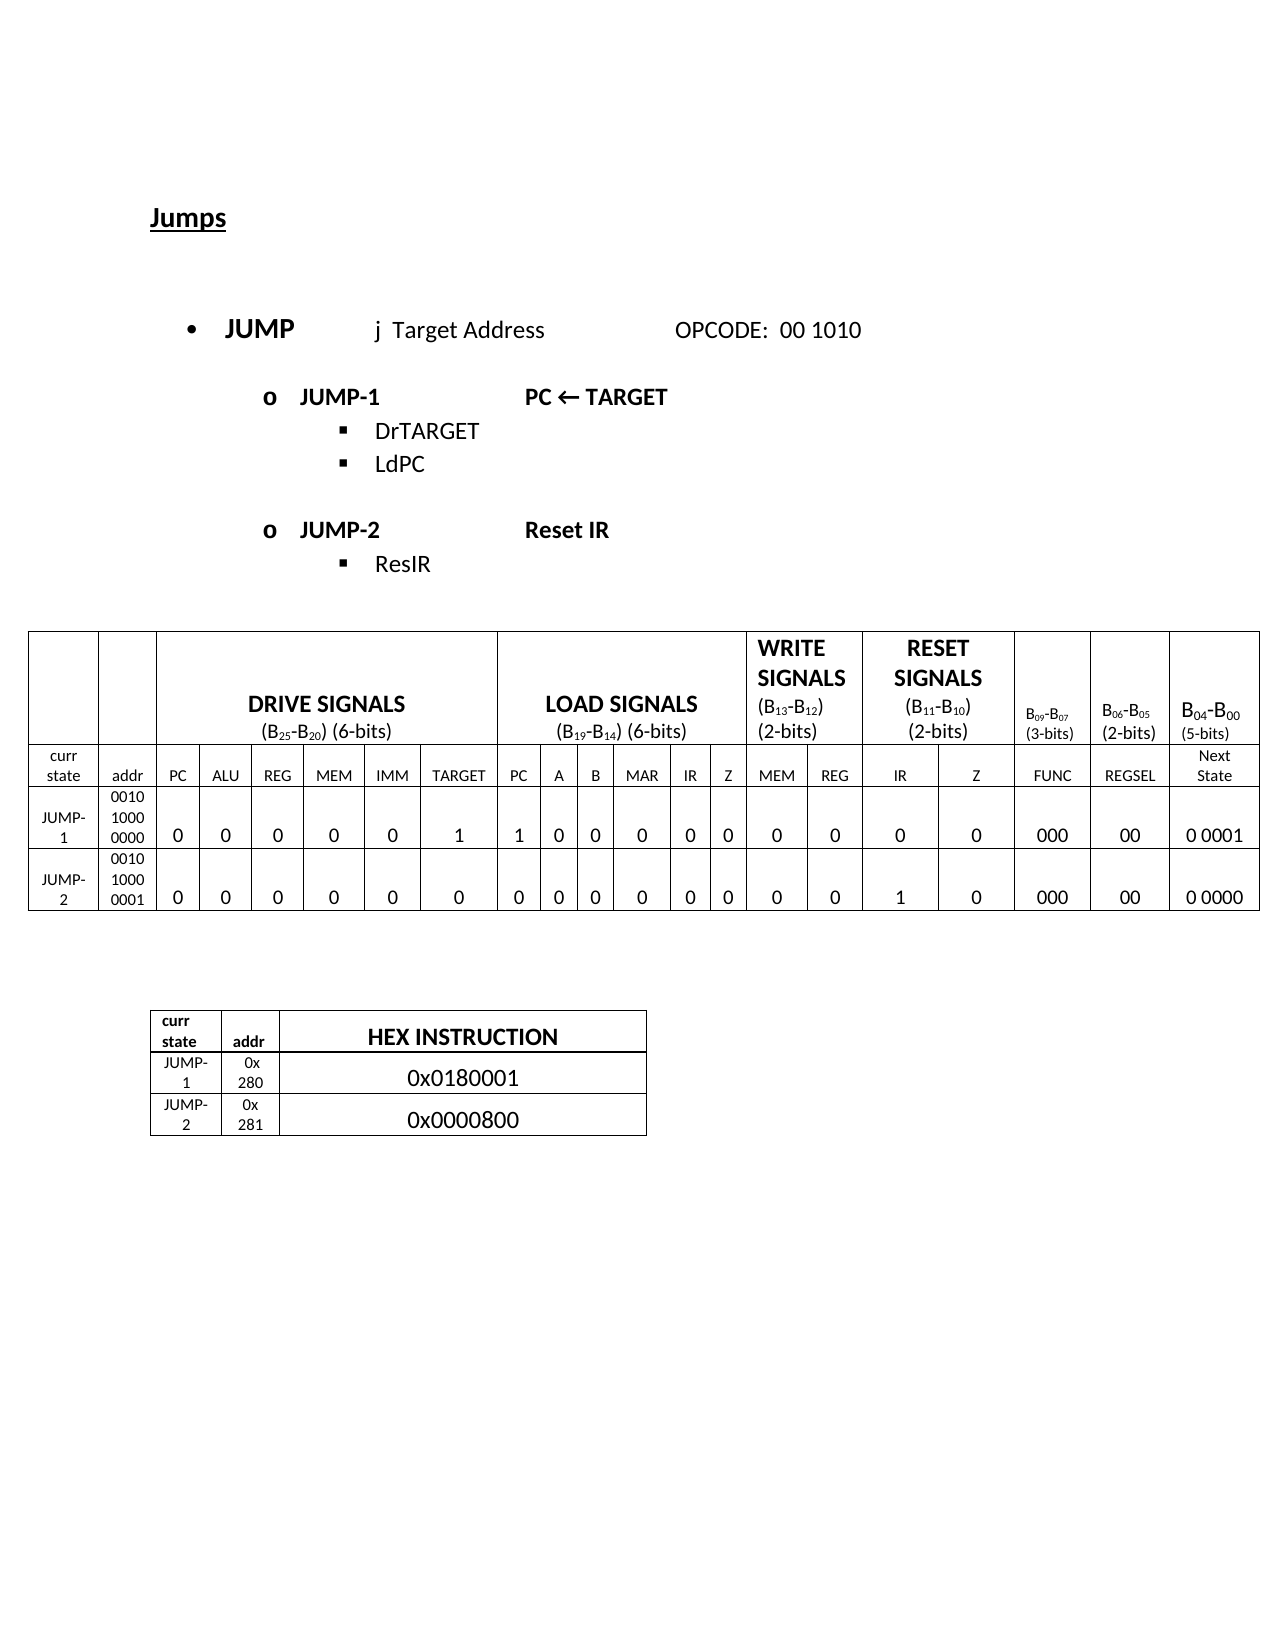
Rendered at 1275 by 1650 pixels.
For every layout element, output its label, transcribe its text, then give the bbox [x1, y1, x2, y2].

table_header B06-B05 (2-bits) [1091, 632, 1169, 744]
table_header addr [222, 1011, 279, 1051]
table_cell 000 [1015, 787, 1090, 847]
table_cell 0 [252, 849, 303, 909]
table_cell IMM [365, 745, 420, 786]
table_cell REG [252, 745, 303, 786]
list LdPC [337, 448, 1125, 479]
table_cell 0 [541, 787, 577, 847]
table_cell 0x 281 [222, 1094, 279, 1135]
table_cell JUMP-2 [151, 1094, 221, 1135]
table_cell 0 [614, 849, 670, 909]
text Jumps [150, 199, 1125, 235]
table_cell 0 [808, 849, 862, 909]
table_cell 0 [200, 849, 251, 909]
table_cell JUMP-2 [29, 849, 98, 909]
table_cell 0 [365, 787, 420, 847]
table_cell JUMP-1 [151, 1053, 221, 1093]
table_cell Next State [1170, 745, 1259, 786]
table_header WRITE SIGNALS (B13-B12) (2-bits) [747, 632, 862, 744]
table_cell 0 [711, 787, 746, 847]
table_header DRIVE SIGNALS (B25-B20) (6-bits) [157, 632, 497, 744]
table_cell 0 [252, 787, 303, 847]
list ResIR [337, 548, 1125, 579]
table_header HEX INSTRUCTION [280, 1011, 646, 1051]
table_cell REGSEL [1091, 745, 1169, 786]
table_cell 0 [498, 849, 540, 909]
table_cell 0 [578, 787, 613, 847]
table_cell 1 [498, 787, 540, 847]
table_cell 0 [671, 787, 710, 847]
table_cell 0 [747, 787, 807, 847]
table_header LOAD SIGNALS (B19-B14) (6-bits) [498, 632, 746, 744]
table_cell 0 [157, 787, 199, 847]
table_cell IR [863, 745, 938, 786]
list JUMP j Target Address OPCODE: 00 1010 [187, 310, 1125, 345]
table_cell 1 [863, 849, 938, 909]
table_cell 0010 1000 0000 [99, 787, 156, 847]
table_header [29, 632, 98, 744]
table_cell 0 [421, 849, 497, 909]
table_cell addr [99, 745, 156, 786]
list JUMP-1 PC ← TARGET [262, 381, 1125, 413]
table_cell Z [939, 745, 1014, 786]
table_cell FUNC [1015, 745, 1090, 786]
table_cell 0 0000 [1170, 849, 1259, 909]
table_cell 0 [365, 849, 420, 909]
table_cell JUMP-1 [29, 787, 98, 847]
table_cell 0 [614, 787, 670, 847]
table_cell IR [671, 745, 710, 786]
table_cell PC [157, 745, 199, 786]
list JUMP-2 Reset IR [262, 514, 1125, 546]
table_cell 0 [304, 849, 364, 909]
table_header RESET SIGNALS (B11-B10) (2-bits) [863, 632, 1014, 744]
table_cell 00 [1091, 787, 1169, 847]
table_cell 0 0001 [1170, 787, 1259, 847]
table_cell Z [711, 745, 746, 786]
table_header B09-B07 (3-bits) [1015, 632, 1090, 744]
table_cell 0x 280 [222, 1053, 279, 1093]
table_cell 0x0000800 [280, 1094, 646, 1135]
table_cell 1 [421, 787, 497, 847]
table_header curr state [151, 1011, 221, 1051]
table_cell ALU [200, 745, 251, 786]
table_cell 0 [671, 849, 710, 909]
table_cell 0010 1000 0001 [99, 849, 156, 909]
table_cell 0 [304, 787, 364, 847]
table_cell 0 [711, 849, 746, 909]
table_cell MAR [614, 745, 670, 786]
table_cell REG [808, 745, 862, 786]
table_cell 0 [200, 787, 251, 847]
table_header [99, 632, 156, 744]
table_cell 0 [747, 849, 807, 909]
table_cell 000 [1015, 849, 1090, 909]
table_cell 00 [1091, 849, 1169, 909]
table_cell 0 [939, 849, 1014, 909]
table_header B04-B00 (5-bits) [1170, 632, 1259, 744]
table_cell PC [498, 745, 540, 786]
table_cell 0 [578, 849, 613, 909]
table_cell MEM [304, 745, 364, 786]
table_cell 0 [863, 787, 938, 847]
table_cell MEM [747, 745, 807, 786]
table_cell 0x0180001 [280, 1053, 646, 1093]
table_cell B [578, 745, 613, 786]
table_cell TARGET [421, 745, 497, 786]
table_cell curr state [29, 745, 98, 786]
table_cell A [541, 745, 577, 786]
table_cell 0 [808, 787, 862, 847]
table_cell 0 [939, 787, 1014, 847]
table_cell 0 [541, 849, 577, 909]
table_cell 0 [157, 849, 199, 909]
list DrTARGET [337, 415, 1125, 446]
